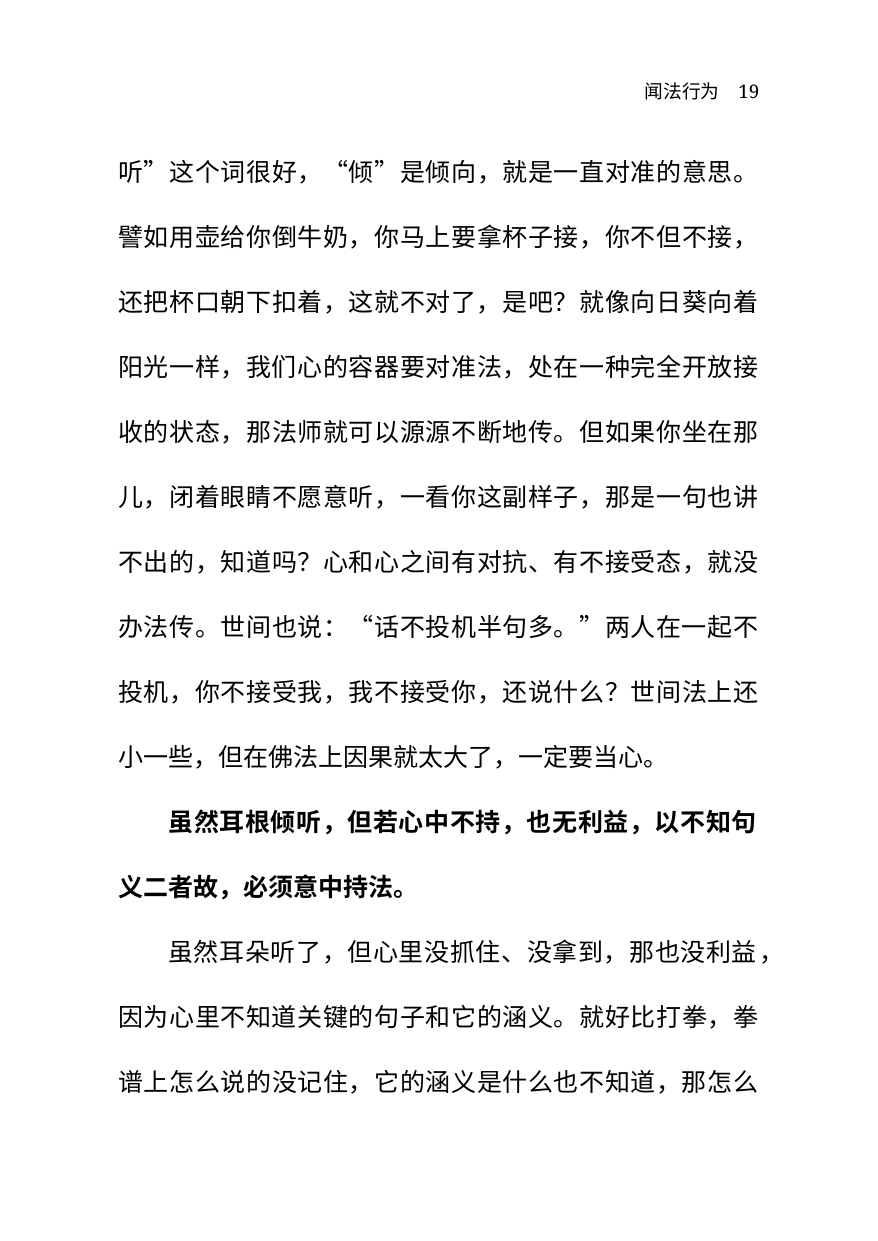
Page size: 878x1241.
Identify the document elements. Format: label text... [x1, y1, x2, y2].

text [118, 918, 759, 1113]
text 虽然耳根倾听，但若心中不持，也无利益，以不知句义二者故，必须意中持法。 [118, 788, 759, 918]
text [118, 138, 759, 788]
